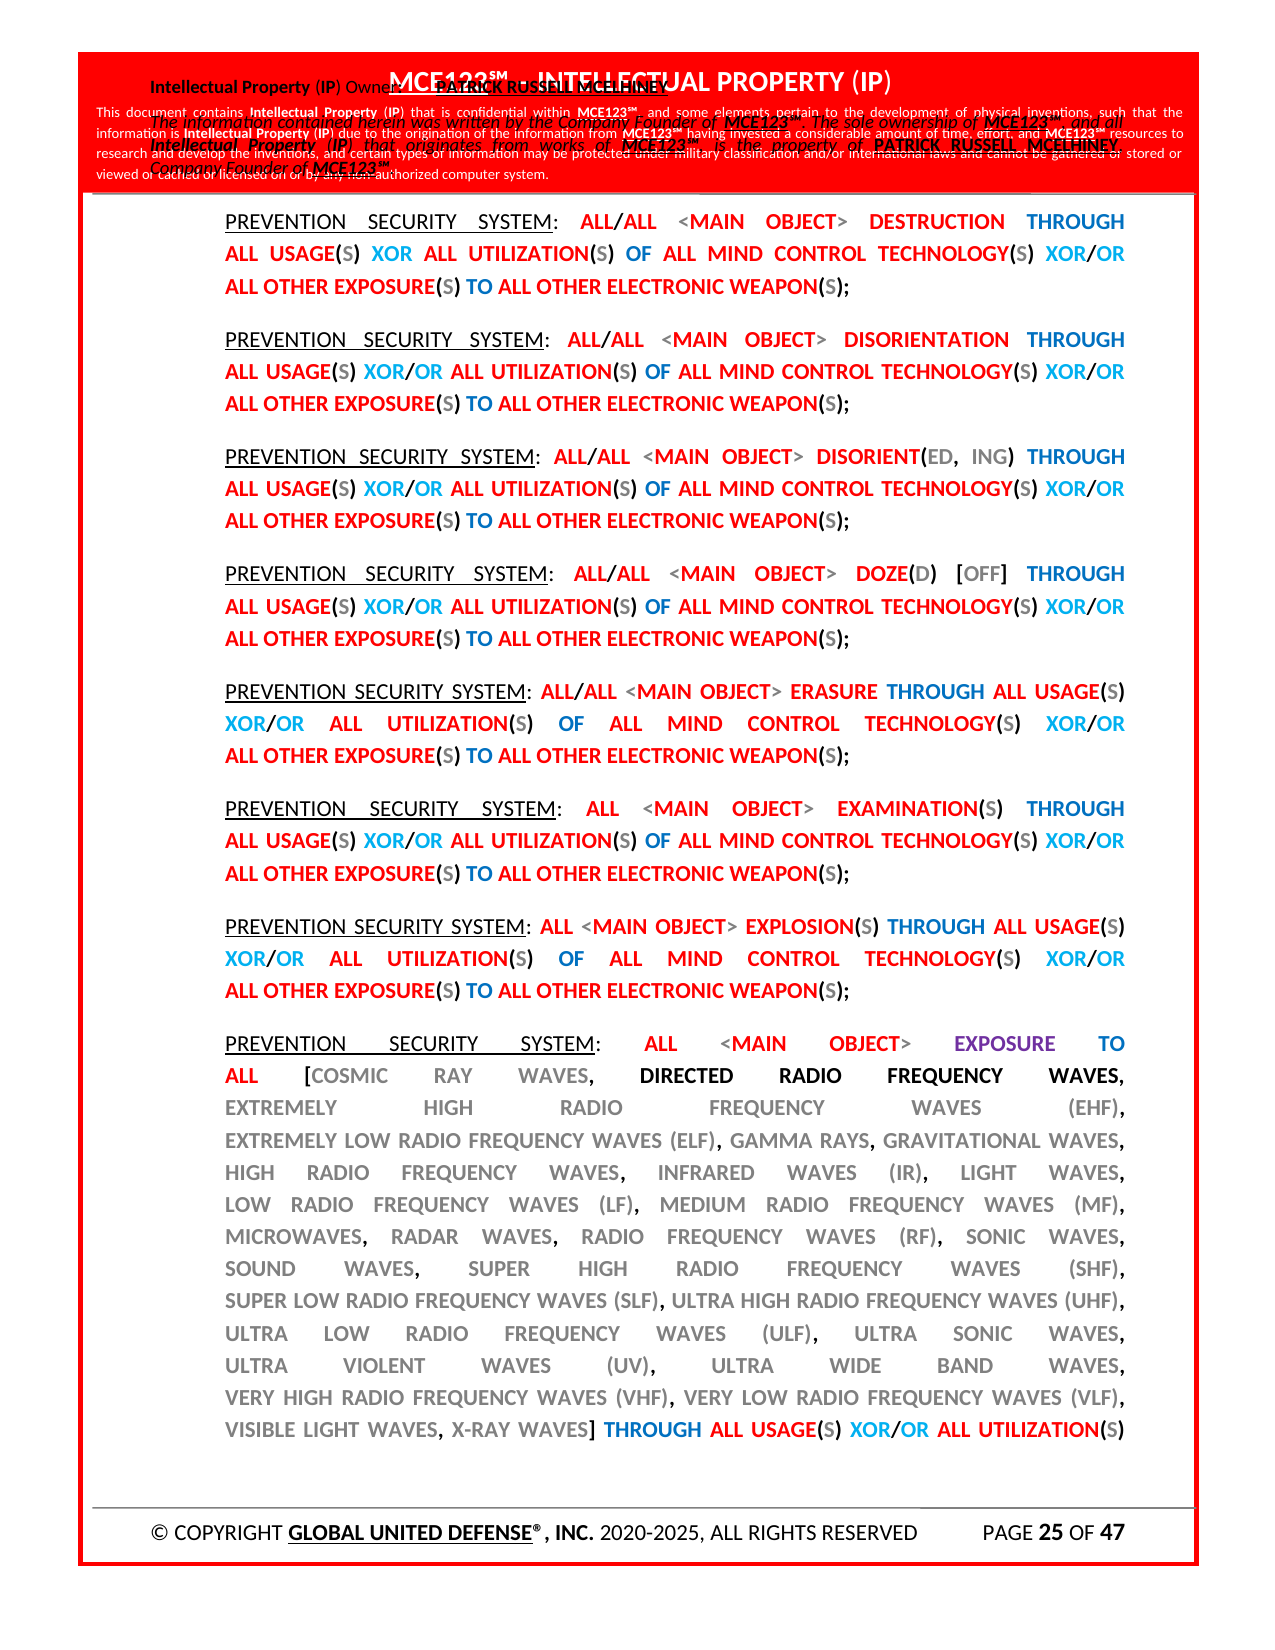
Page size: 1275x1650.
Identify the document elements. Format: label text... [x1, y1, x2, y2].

text PREVENTION SECURITY SYSTEM: ALL <MAIN OBJECT> EXPLOSION(S) THROUGH ALL USAGE(S) XOR/OR ALL UTILIZATION(S) OF ALL MIND CONTROL TECHNOLOGY(S) XOR/OR ALL OTHER EXPOSURE(S) TO ALL OTHER ELECTRONIC WEAPON(S); [225, 912, 1125, 1004]
text PREVENTION SECURITY SYSTEM: ALL/ALL <MAIN OBJECT> DOZE(D) [OFF] THROUGH ALL USAGE(S) XOR/OR ALL UTILIZATION(S) OF ALL MIND CONTROL TECHNOLOGY(S) XOR/OR ALL OTHER EXPOSURE(S) TO ALL OTHER ELECTRONIC WEAPON(S); [225, 559, 1125, 652]
text PREVENTION SECURITY SYSTEM: ALL <MAIN OBJECT> EXAMINATION(S) THROUGH ALL USAGE(S) XOR/OR ALL UTILIZATION(S) OF ALL MIND CONTROL TECHNOLOGY(S) XOR/OR ALL OTHER EXPOSURE(S) TO ALL OTHER ELECTRONIC WEAPON(S); [225, 794, 1125, 887]
text PREVENTION SECURITY SYSTEM: ALL/ALL <MAIN OBJECT> DISORIENT(ED, ING) THROUGH ALL USAGE(S) XOR/OR ALL UTILIZATION(S) OF ALL MIND CONTROL TECHNOLOGY(S) XOR/OR ALL OTHER EXPOSURE(S) TO ALL OTHER ELECTRONIC WEAPON(S); [225, 442, 1125, 534]
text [225, 1029, 1125, 1443]
text PREVENTION SECURITY SYSTEM: ALL/ALL <MAIN OBJECT> ERASURE THROUGH ALL USAGE(S) XOR/OR ALL UTILIZATION(S) OF ALL MIND CONTROL TECHNOLOGY(S) XOR/OR ALL OTHER EXPOSURE(S) TO ALL OTHER ELECTRONIC WEAPON(S); [225, 677, 1125, 769]
text PREVENTION SECURITY SYSTEM: ALL/ALL <MAIN OBJECT> DISORIENTATION THROUGH ALL USAGE(S) XOR/OR ALL UTILIZATION(S) OF ALL MIND CONTROL TECHNOLOGY(S) XOR/OR ALL OTHER EXPOSURE(S) TO ALL OTHER ELECTRONIC WEAPON(S); [225, 325, 1125, 417]
text PREVENTION SECURITY SYSTEM: ALL/ALL <MAIN OBJECT> DESTRUCTION THROUGH ALL USAGE(S) XOR ALL UTILIZATION(S) OF ALL MIND CONTROL TECHNOLOGY(S) XOR/OR ALL OTHER EXPOSURE(S) TO ALL OTHER ELECTRONIC WEAPON(S); [225, 207, 1125, 300]
